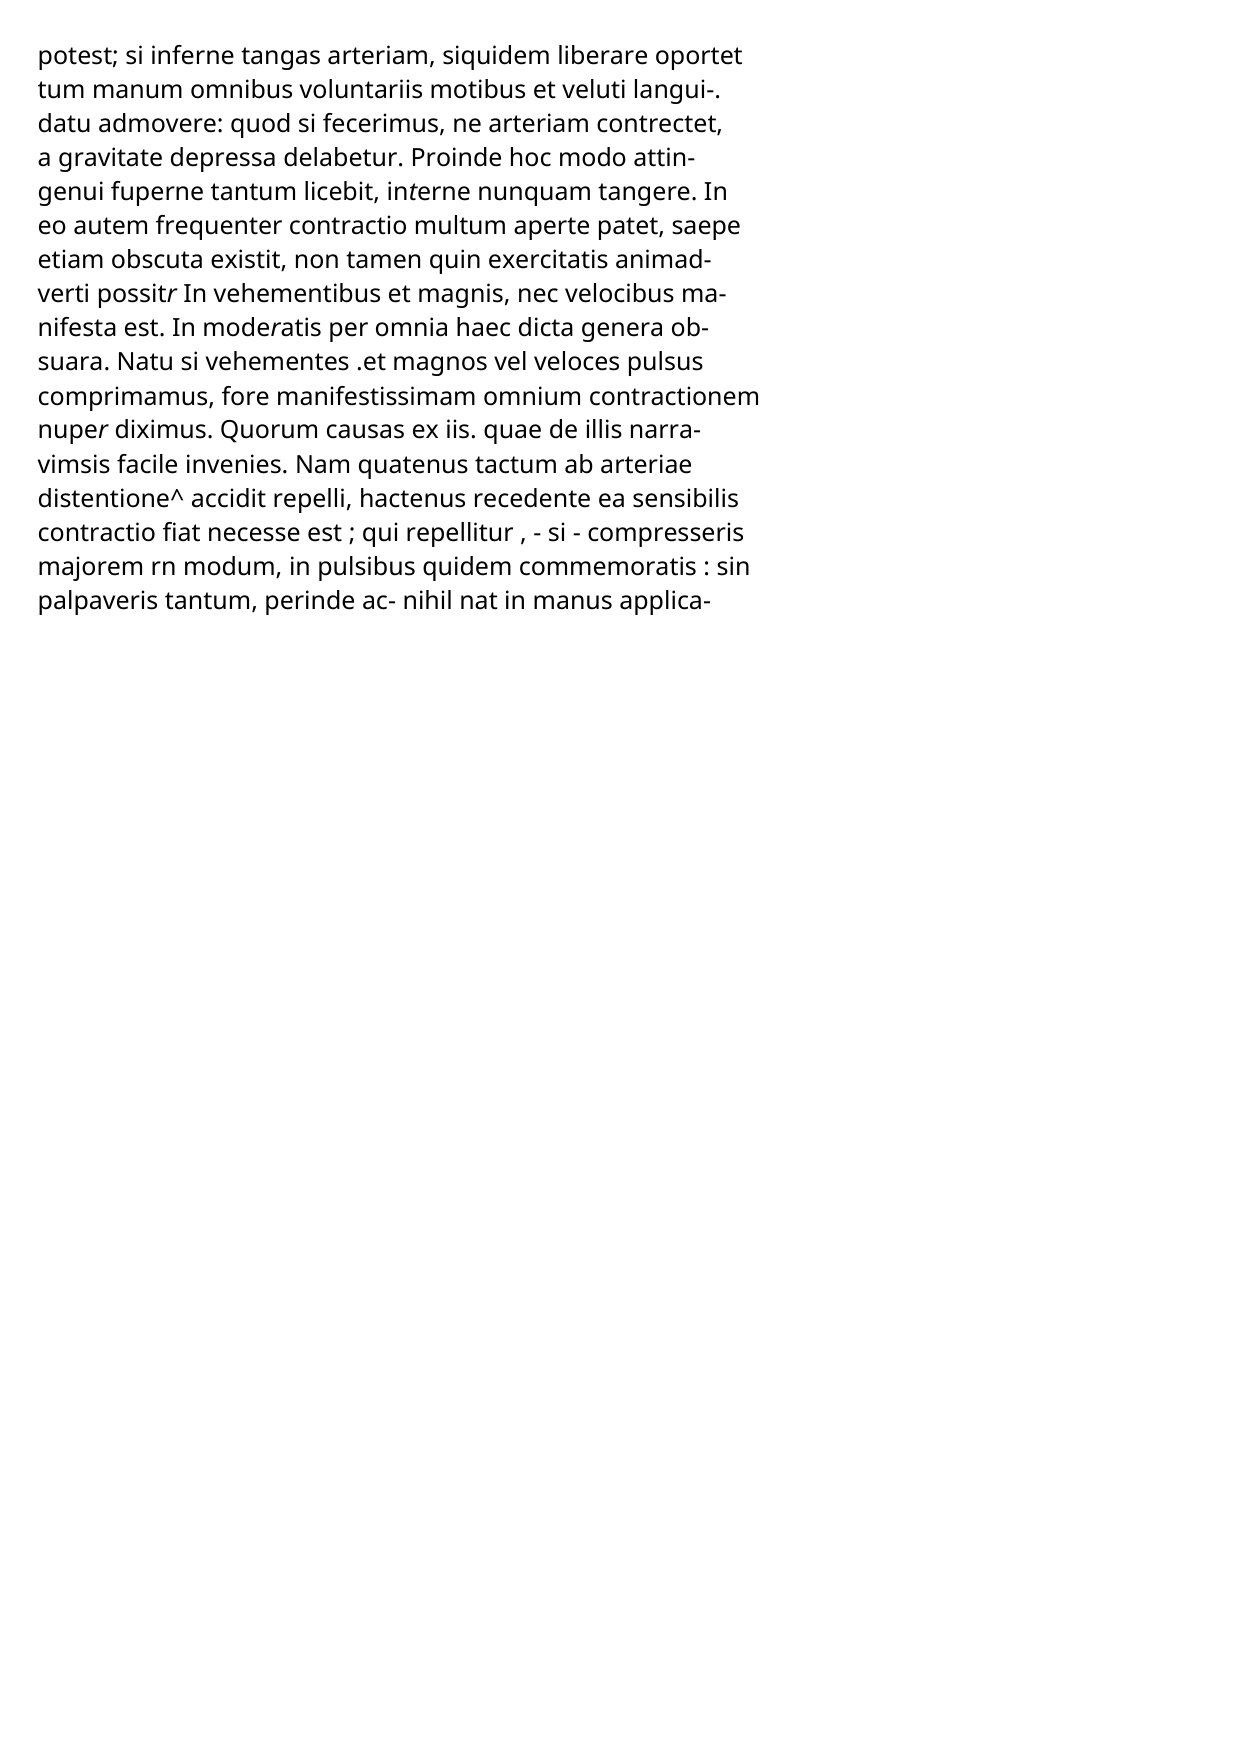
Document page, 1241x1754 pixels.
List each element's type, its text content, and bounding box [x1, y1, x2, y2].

text potest; si inferne tangas arteriam, siquidem liberare oportet tum manum omnibus voluntariis motibus et veluti langui-. datu admovere: quod si fecerimus, ne arteriam contrectet, a gravitate depressa delabetur. Proinde hoc modo attin- genui fuperne tantum licebit, interne nunquam tangere. In eo autem frequenter contractio multum aperte patet, saepe etiam obscuta existit, non tamen quin exercitatis animad- verti possitr In vehementibus et magnis, nec velocibus ma- nifesta est. In moderatis per omnia haec dicta genera ob- suara. Natu si vehementes .et magnos vel veloces pulsus comprimamus, fore manifestissimam omnium contractionem nuper diximus. Quorum causas ex iis. quae de illis narra- vimsis facile invenies. Nam quatenus tactum ab arteriae distentione^ accidit repelli, hactenus recedente ea sensibilis contractio fiat necesse est ; qui repellitur , - si - compresseris majorem rn modum, in pulsibus quidem commemoratis : sin palpaveris tantum, perinde ac- nihil nat in manus applica- [37, 37, 1203, 617]
